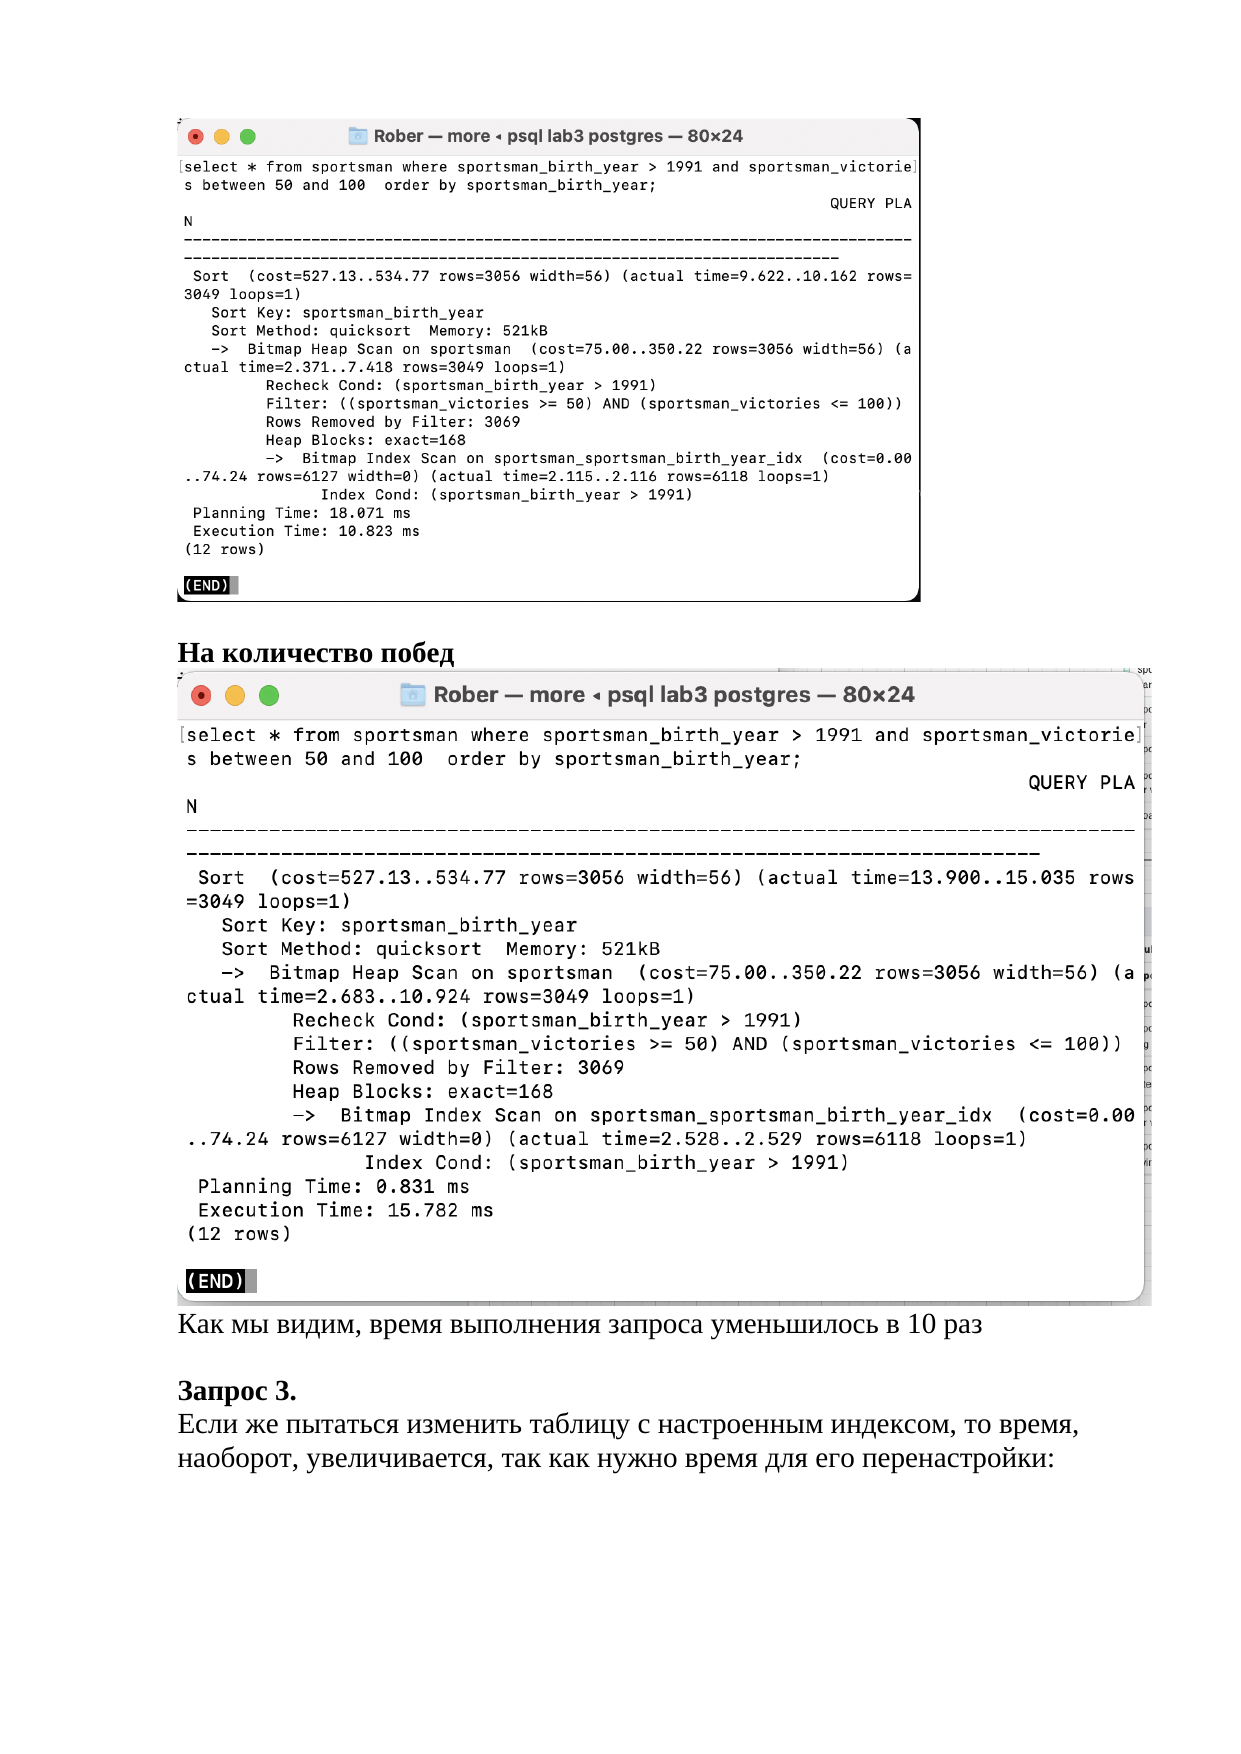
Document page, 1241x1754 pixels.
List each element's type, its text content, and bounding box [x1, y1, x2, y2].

text Как мы видим, время выполнения запроса уменьшилось в 10 раз [177, 1306, 1152, 1339]
picture [177, 118, 921, 602]
text Если же пытаться изменить таблицу с настроенным индексом, то время, наоборот, увеличивается, так как нужно время для его перенастройки: [177, 1406, 1152, 1473]
picture [177, 668, 1152, 1306]
text На количество побед [177, 635, 1152, 668]
text Запрос 3. [177, 1373, 1152, 1406]
